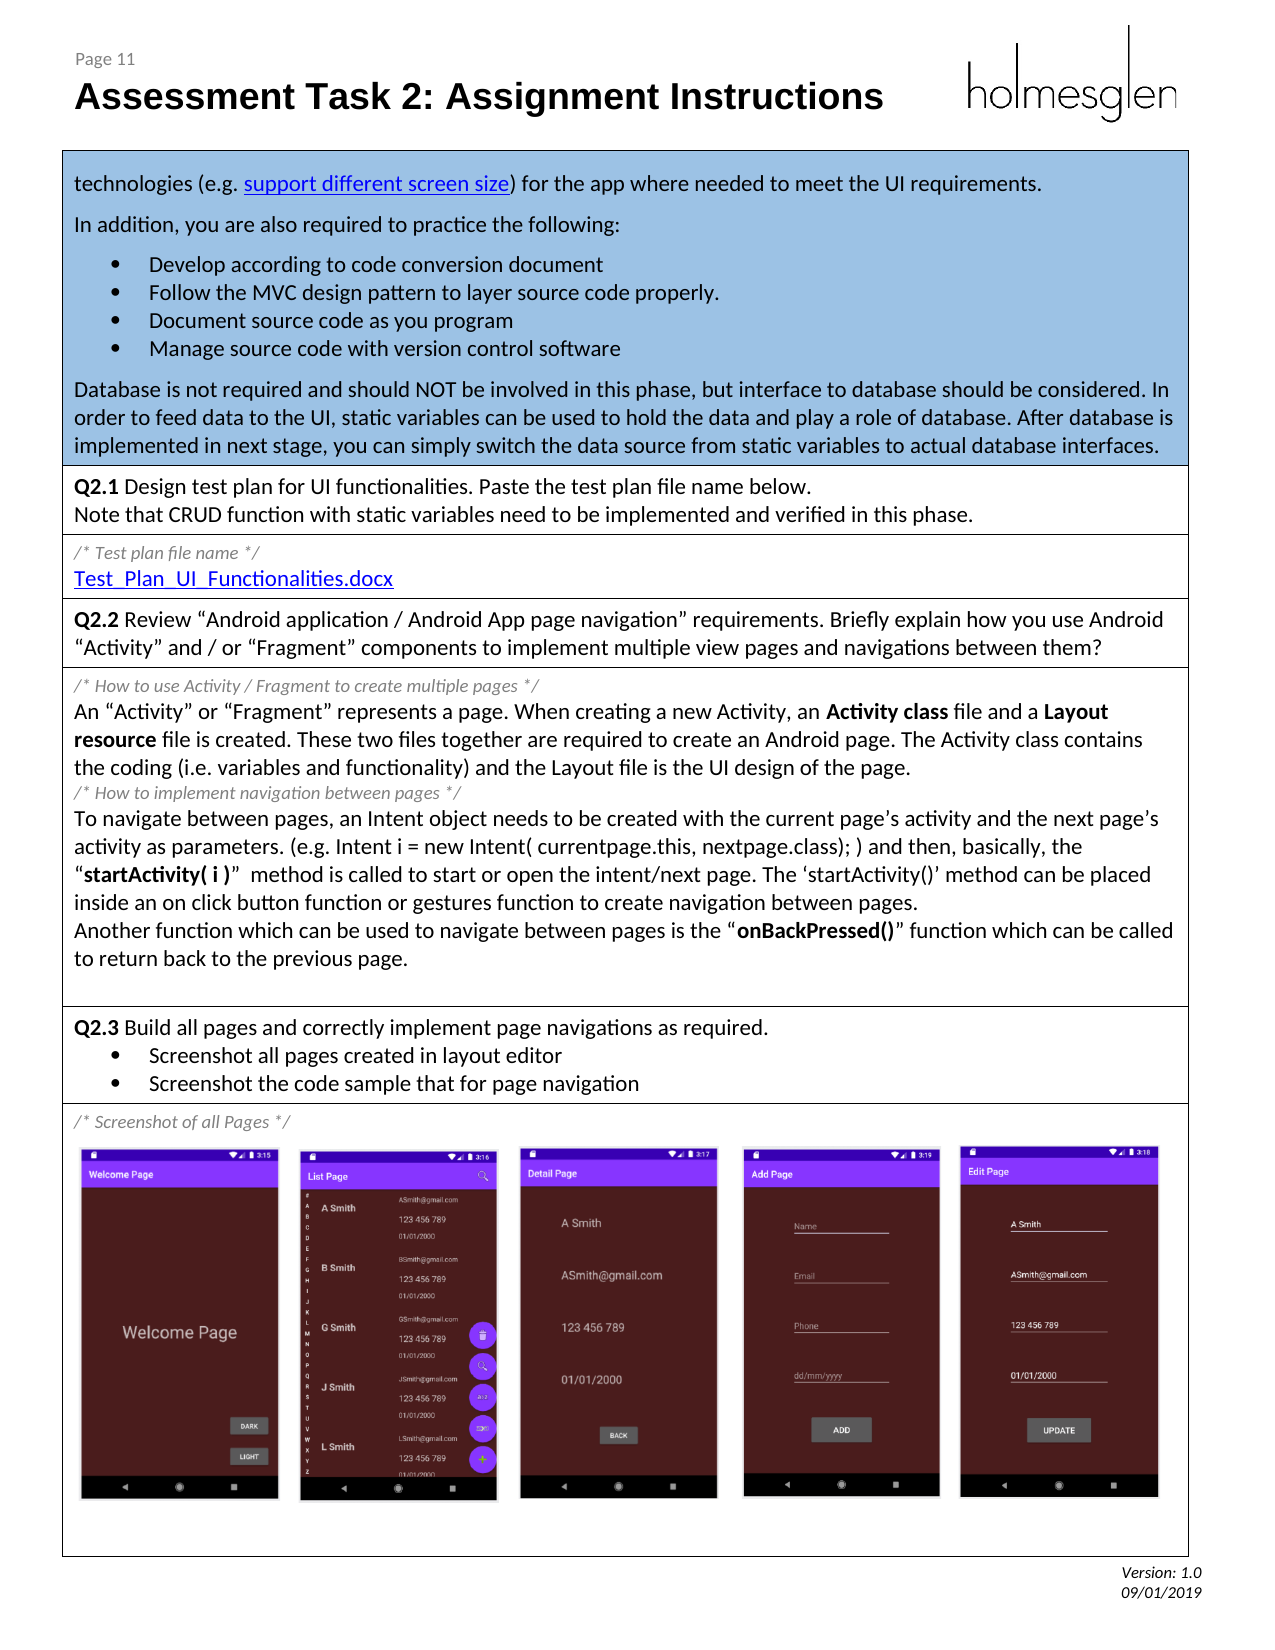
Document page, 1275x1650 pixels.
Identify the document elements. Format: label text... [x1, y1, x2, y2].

table_cell /* How to use Activity / Fragment to create multiple pages */ An “Activity” or “Fragment” represents a page. When creating a new Activity, an Activity class file and a Layout resource file is created. These two files together are required to create an Android page. The Activity class contains the coding (i.e. variables and functionality) and the Layout file is the UI design of the page. /* How to implement navigation between pages */ To navigate between pages, an Intent object needs to be created with the current page’s activity and the next page’s activity as parameters. (e.g. Intent i = new Intent( currentpage.this, nextpage.class); ) and then, basically, the “startActivity( i )” method is called to start or open the intent/next page. The ‘startActivity()’ method can be placed inside an on click button function or gestures function to create navigation between pages. Another function which can be used to navigate between pages is the “onBackPressed()” function which can be called to return back to the previous page. [63, 668, 1188, 1006]
table_cell Q2.1 Design test plan for UI functionalities. Paste the test plan file name below. Note that CRUD function with static variables need to be implemented and verified in this phase. [63, 466, 1188, 534]
picture [741, 1146, 942, 1499]
picture [958, 1145, 1161, 1499]
table_cell /* Screenshot of all Pages */ /* Screenshot page navigation code */ [63, 1104, 1188, 1556]
table_cell Q2.3 Build all pages and correctly implement page navigations as required. Screenshot all pages created in layout editor Screenshot the code sample that for page navigation [63, 1007, 1188, 1103]
picture [78, 1147, 281, 1501]
picture [948, 25, 1177, 143]
table_cell Q2.2 Review “Android application / Android App page navigation” requirements. Briefly explain how you use Android “Activity” and / or “Fragment” components to implement multiple view pages and navigations between them? [63, 599, 1188, 667]
picture [298, 1149, 499, 1503]
table_cell /* Test plan file name */ Test_Plan_UI_Functionalities.docx [63, 535, 1188, 598]
picture [518, 1146, 719, 1499]
